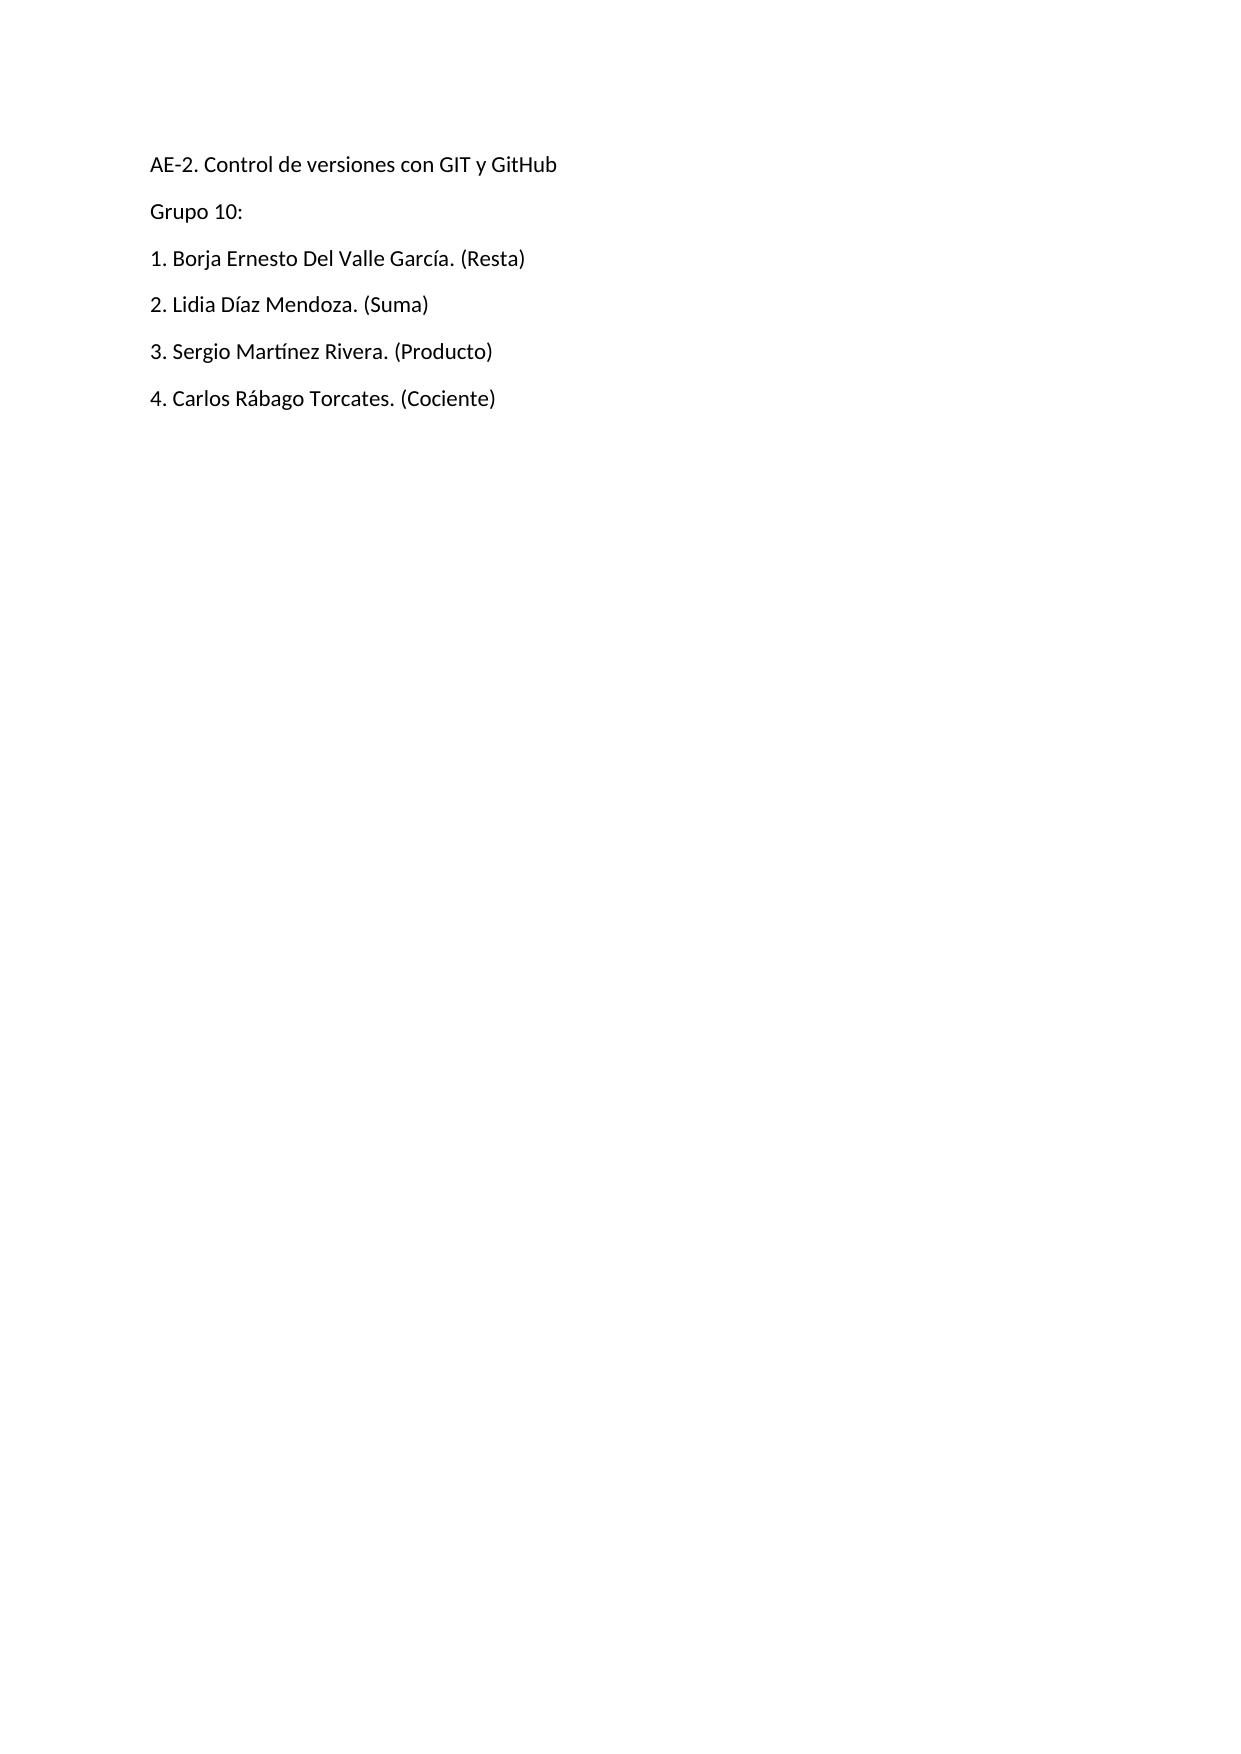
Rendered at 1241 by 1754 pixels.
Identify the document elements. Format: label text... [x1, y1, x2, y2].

text 2. Lidia Díaz Mendoza. (Suma) [150, 291, 1090, 319]
text 4. Carlos Rábago Torcates. (Cociente) [150, 384, 1090, 412]
text AE-2. Control de versiones con GIT y GitHub [150, 150, 1090, 178]
text 3. Sergio Martínez Rivera. (Producto) [150, 337, 1090, 366]
text Grupo 10: [150, 197, 1090, 225]
text 1. Borja Ernesto Del Valle García. (Resta) [150, 244, 1090, 272]
